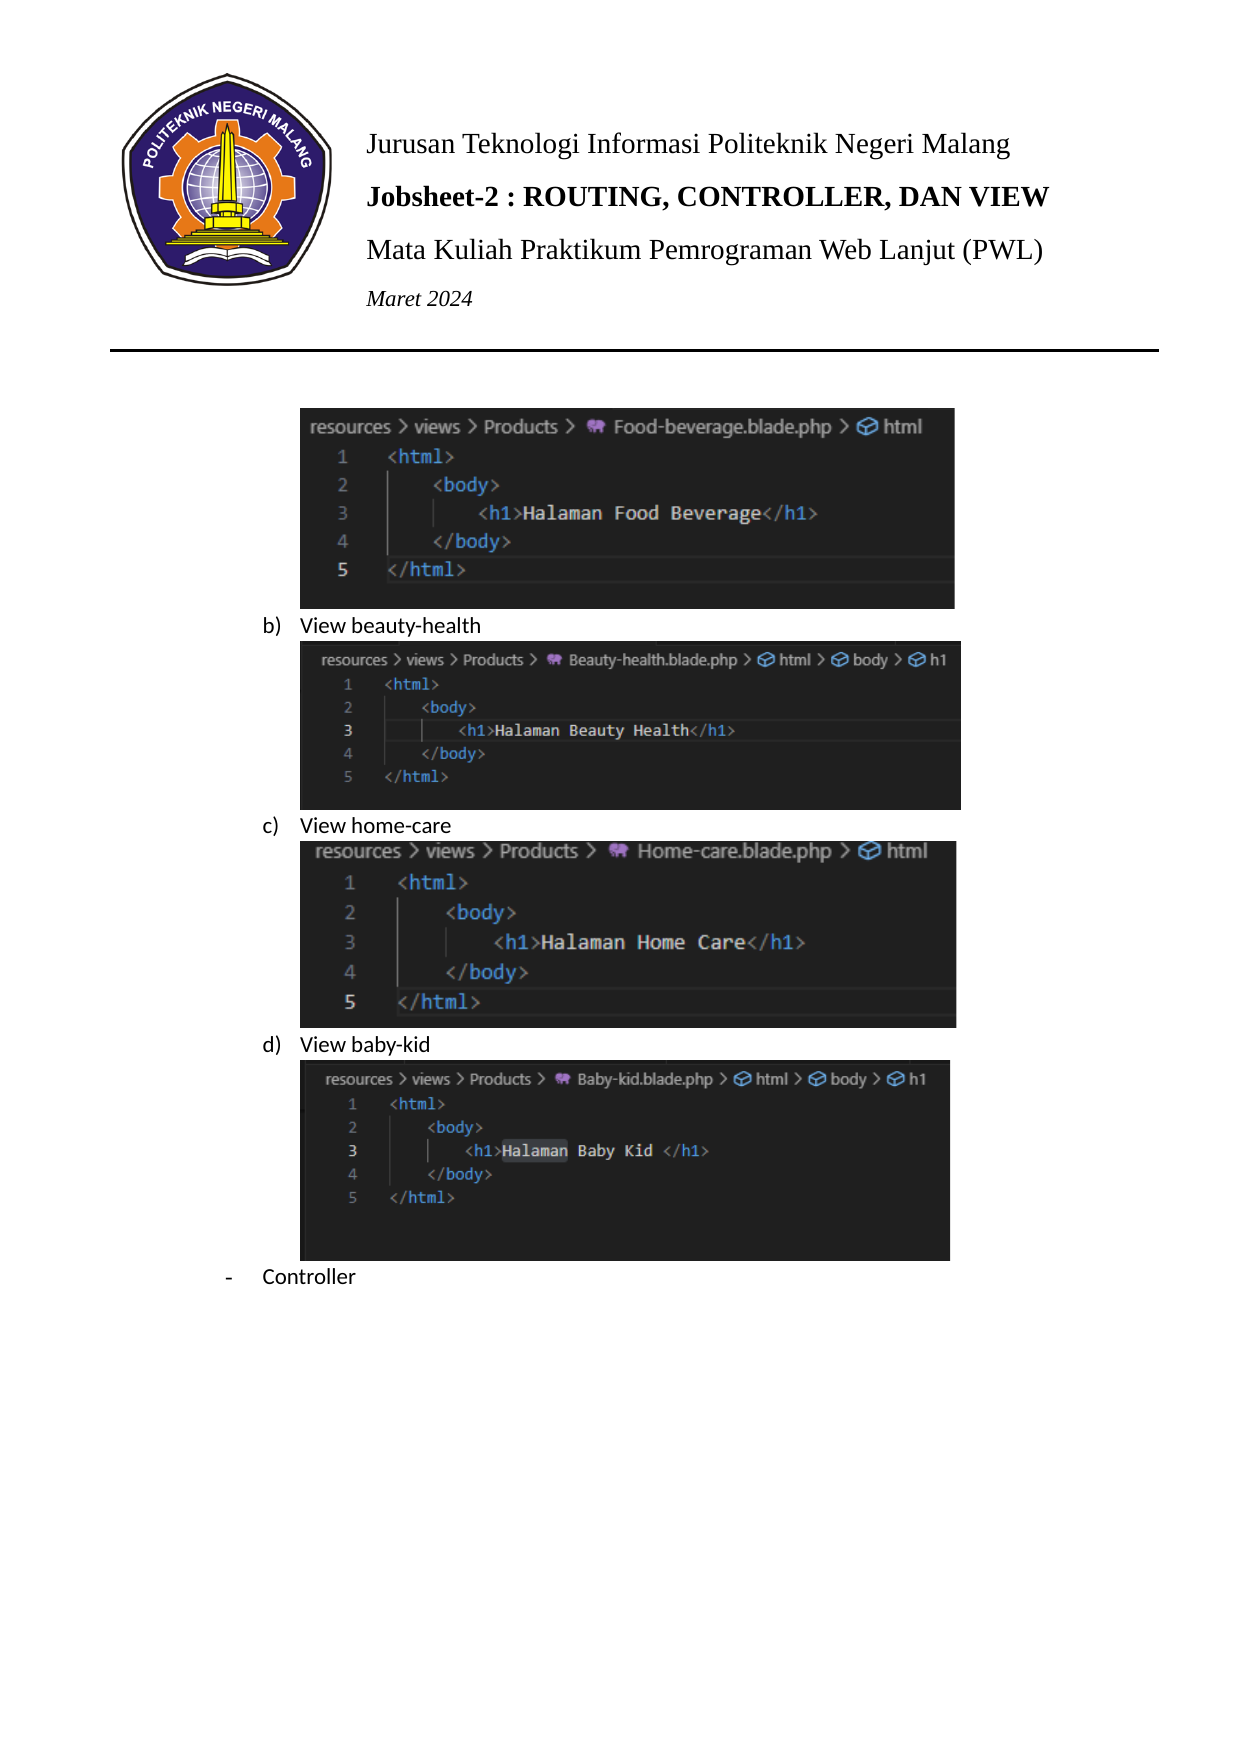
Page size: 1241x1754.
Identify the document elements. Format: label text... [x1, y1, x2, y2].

picture [300, 841, 957, 1028]
list View beauty-health [262, 611, 1090, 639]
picture [121, 73, 332, 286]
list View baby-kid [262, 1030, 1090, 1058]
list View home-care [262, 811, 1090, 839]
picture [300, 1060, 951, 1261]
picture [300, 408, 955, 609]
picture [300, 641, 961, 810]
list Controller [225, 1262, 1090, 1291]
